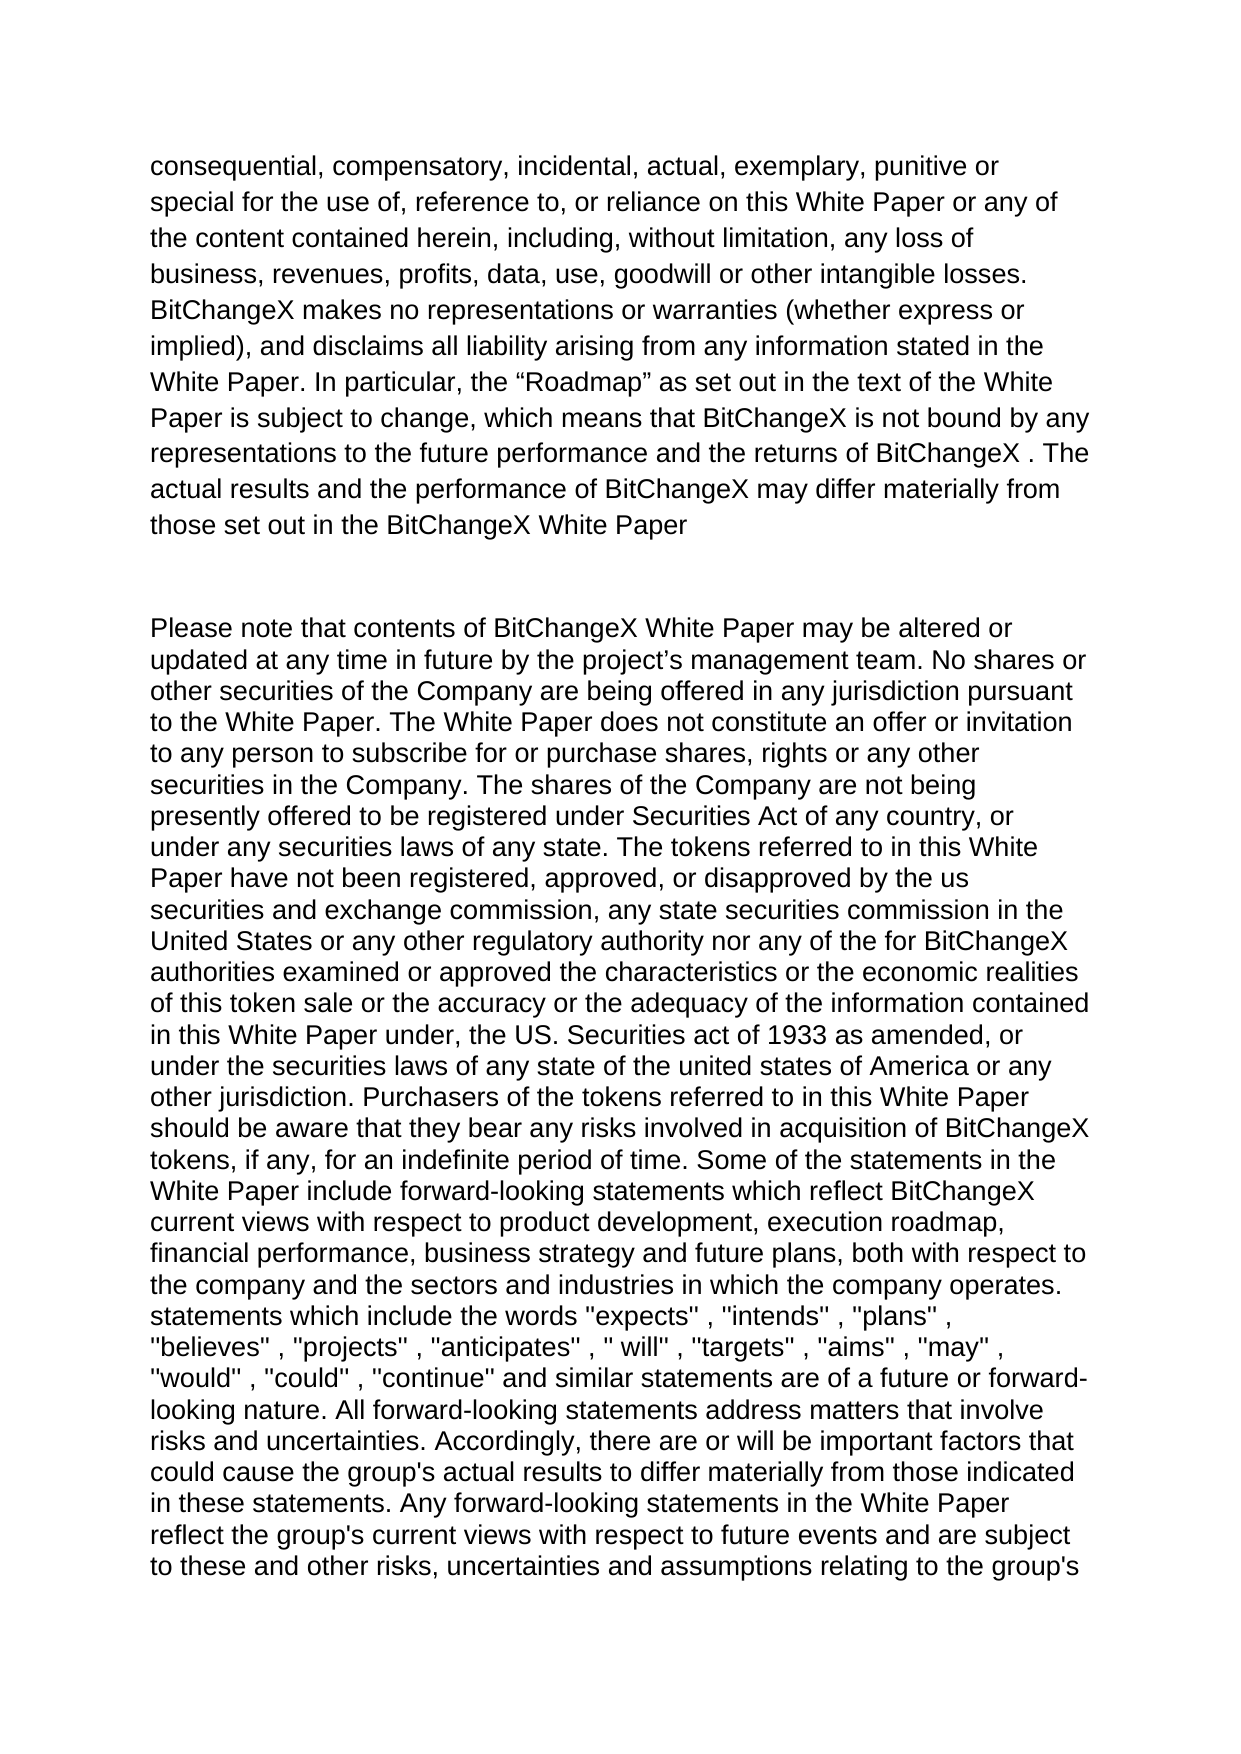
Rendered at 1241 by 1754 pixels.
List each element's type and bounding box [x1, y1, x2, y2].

text [150, 612, 1090, 1581]
text [150, 150, 1090, 541]
